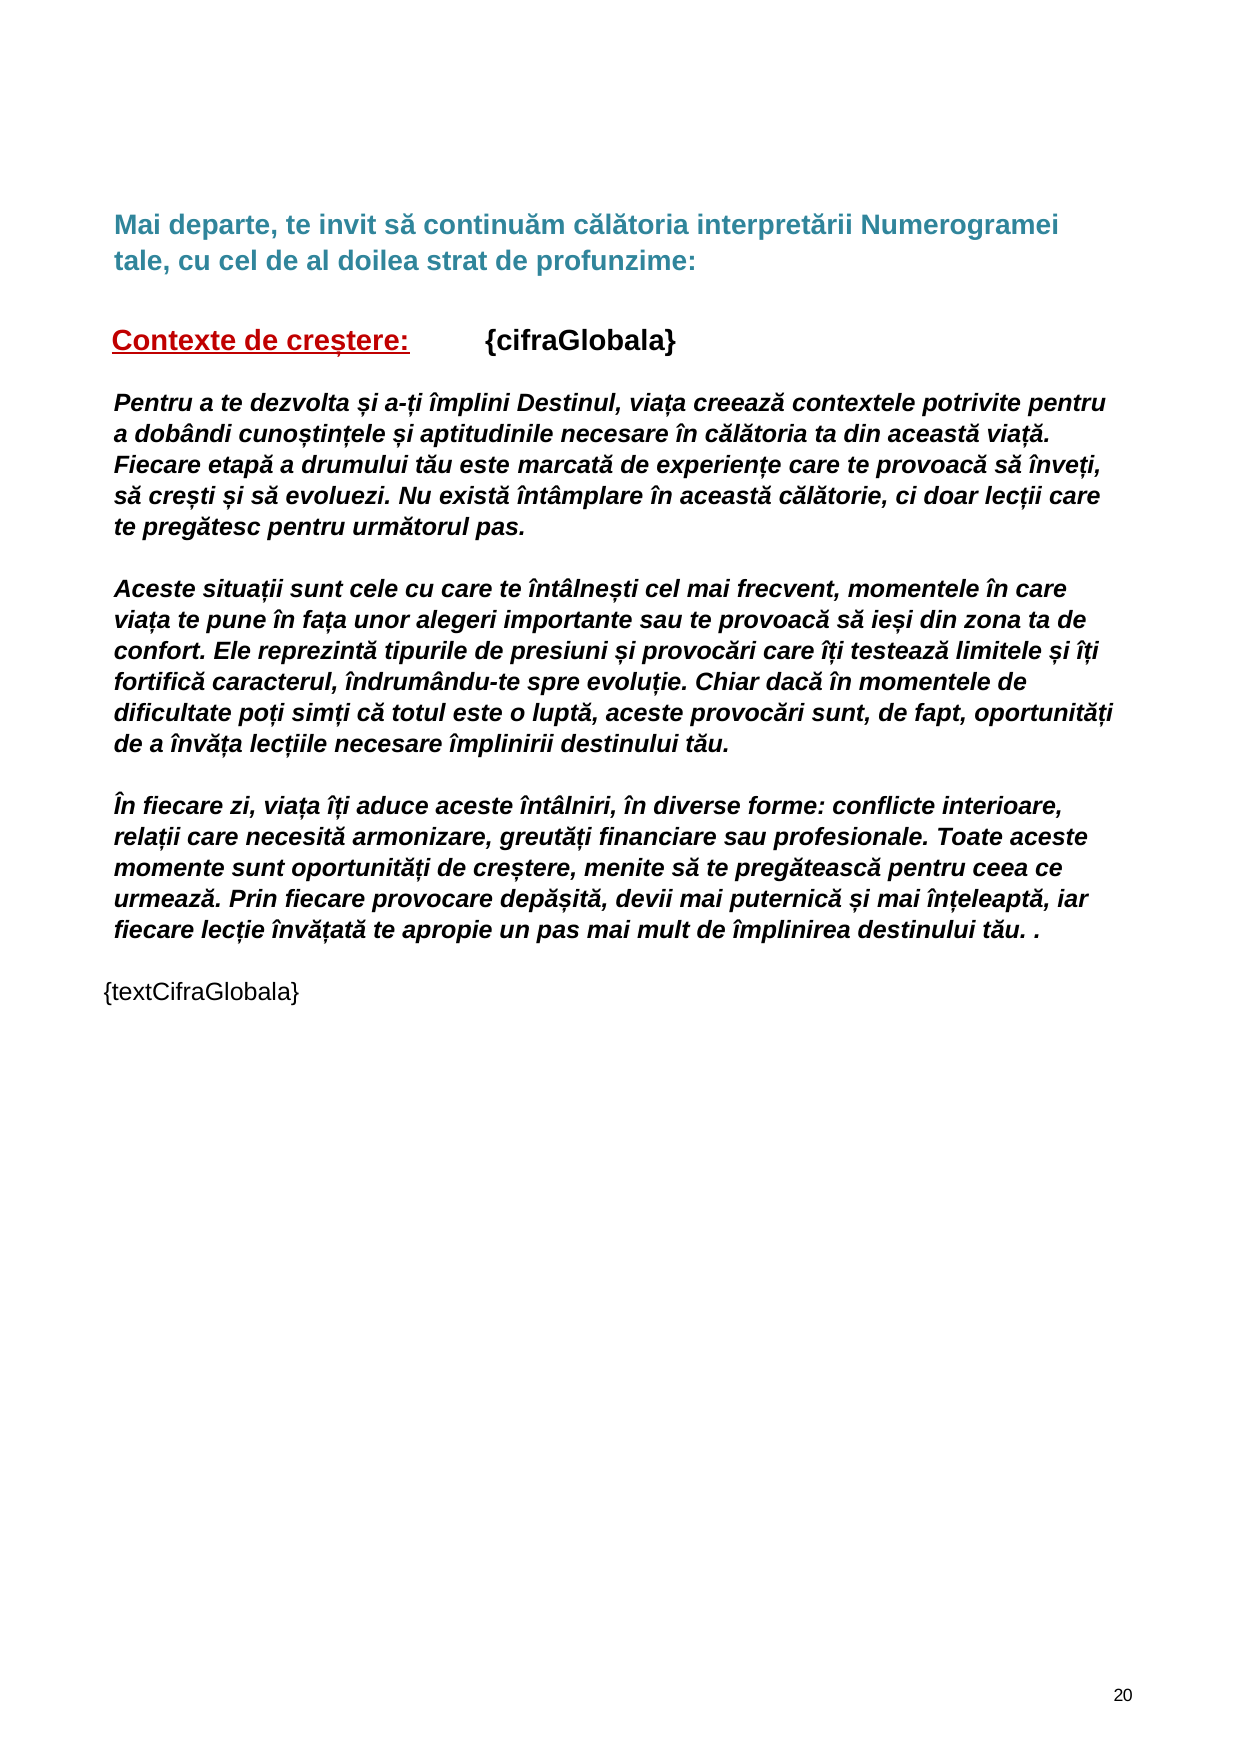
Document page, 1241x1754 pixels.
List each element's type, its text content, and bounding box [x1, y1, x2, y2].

text Contexte de creștere: {cifraGlobala} [103, 323, 1137, 356]
text Pentru a te dezvolta și a-ți împlini Destinul, viața creează contextele potrivite pentru a dobândi cunoștințele și aptitudinile necesare în călătoria ta din această viață. [113, 388, 1109, 448]
text În fiecare zi, viața îți aduce aceste întâlniri, în diverse forme: conflicte interioare, relații care necesită armonizare, greutăți financiare sau profesionale. Toate aceste momente sunt oportunități de creștere, menite să te pregătească pentru ceea ce urmează. Prin fiecare provocare depășită, devii mai puternică și mai înțeleaptă, iar fiecare lecție învățată te apropie un pas mai mult de împlinirea destinului tău. . [113, 791, 1109, 944]
text Fiecare etapă a drumului tău este marcată de experiențe care te provoacă să înveți, să crești și să evoluezi. Nu există întâmplare în această călătorie, ci doar lecții care te pregătesc pentru următorul pas. [113, 450, 1104, 541]
subtitle Mai departe, te invit să continuăm călătoria interpretării Numerogramei tale, cu cel de al doilea strat de profunzime: [114, 208, 1109, 276]
text {textCifraGlobala} [103, 976, 1137, 1005]
text Aceste situații sunt cele cu care te întâlnești cel mai frecvent, momentele în care viața te pune în fața unor alegeri importante sau te provoacă să ieși din zona ta de confort. Ele reprezintă tipurile de presiuni și provocări care îți testează limitele și îți fortifică caracterul, îndrumându-te spre evoluție. Chiar dacă în momentele de dificultate poți simți că totul este o luptă, aceste provocări sunt, de fapt, oportunități de a învăța lecțiile necesare împlinirii destinului tău. [113, 574, 1116, 758]
